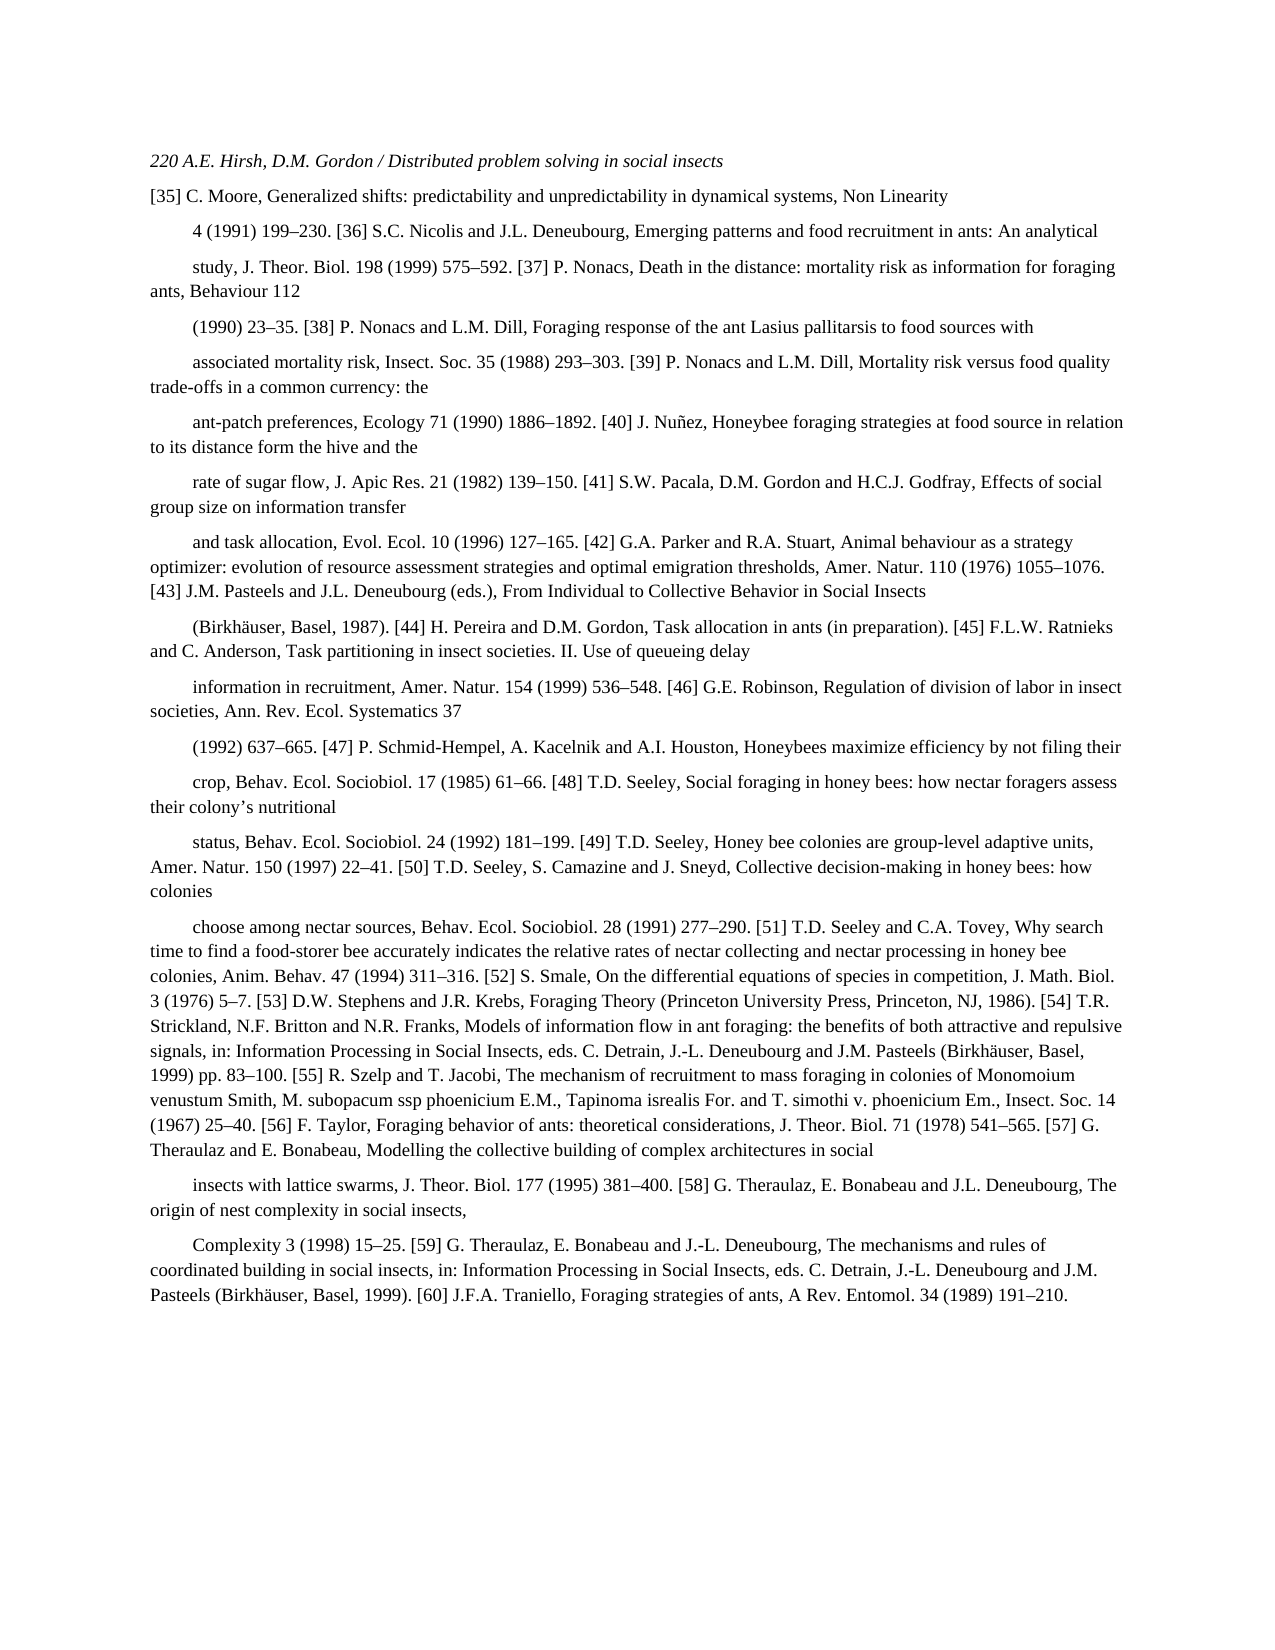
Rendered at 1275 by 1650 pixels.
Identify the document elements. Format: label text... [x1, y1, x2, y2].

text crop, Behav. Ecol. Sociobiol. 17 (1985) 61–66. [48] T.D. Seeley, Social foraging in honey bees: how nectar foragers assess their colony’s nutritional [150, 771, 1125, 817]
text and task allocation, Evol. Ecol. 10 (1996) 127–165. [42] G.A. Parker and R.A. Stuart, Animal behaviour as a strategy optimizer: evolution of resource assessment strategies and optimal emigration thresholds, Amer. Natur. 110 (1976) 1055–1076. [43] J.M. Pasteels and J.L. Deneubourg (eds.), From Individual to Collective Behavior in Social Insects [150, 531, 1125, 602]
text (1992) 637–665. [47] P. Schmid-Hempel, A. Kacelnik and A.I. Houston, Honeybees maximize efficiency by not filing their [150, 736, 1125, 757]
text rate of sugar flow, J. Apic Res. 21 (1982) 139–150. [41] S.W. Pacala, D.M. Gordon and H.C.J. Godfray, Effects of social group size on information transfer [150, 471, 1125, 517]
text (1990) 23–35. [38] P. Nonacs and L.M. Dill, Foraging response of the ant Lasius pallitarsis to food sources with [150, 316, 1125, 337]
text choose among nectar sources, Behav. Ecol. Sociobiol. 28 (1991) 277–290. [51] T.D. Seeley and C.A. Tovey, Why search time to find a food-storer bee accurately indicates the relative rates of nectar collecting and nectar processing in honey bee colonies, Anim. Behav. 47 (1994) 311–316. [52] S. Smale, On the differential equations of species in competition, J. Math. Biol. 3 (1976) 5–7. [53] D.W. Stephens and J.R. Krebs, Foraging Theory (Princeton University Press, Princeton, NJ, 1986). [54] T.R. Strickland, N.F. Britton and N.R. Franks, Models of information flow in ant foraging: the benefits of both attractive and repulsive signals, in: Information Processing in Social Insects, eds. C. Detrain, J.-L. Deneubourg and J.M. Pasteels (Birkhäuser, Basel, 1999) pp. 83–100. [55] R. Szelp and T. Jacobi, The mechanism of recruitment to mass foraging in colonies of Monomoium venustum Smith, M. subopacum ssp phoenicium E.M., Tapinoma isrealis For. and T. simothi v. phoenicium Em., Insect. Soc. 14 (1967) 25–40. [56] F. Taylor, Foraging behavior of ants: theoretical considerations, J. Theor. Biol. 71 (1978) 541–565. [57] G. Theraulaz and E. Bonabeau, Modelling the collective building of complex architectures in social [150, 916, 1125, 1160]
text status, Behav. Ecol. Sociobiol. 24 (1992) 181–199. [49] T.D. Seeley, Honey bee colonies are group-level adaptive units, Amer. Natur. 150 (1997) 22–41. [50] T.D. Seeley, S. Camazine and J. Sneyd, Collective decision-making in honey bees: how colonies [150, 831, 1125, 902]
text Complexity 3 (1998) 15–25. [59] G. Theraulaz, E. Bonabeau and J.-L. Deneubourg, The mechanisms and rules of coordinated building in social insects, in: Information Processing in Social Insects, eds. C. Detrain, J.-L. Deneubourg and J.M. Pasteels (Birkhäuser, Basel, 1999). [60] J.F.A. Traniello, Foraging strategies of ants, A Rev. Entomol. 34 (1989) 191–210. [150, 1234, 1125, 1305]
text 4 (1991) 199–230. [36] S.C. Nicolis and J.L. Deneubourg, Emerging patterns and food recruitment in ants: An analytical [150, 220, 1125, 242]
text 220 A.E. Hirsh, D.M. Gordon / Distributed problem solving in social insects [150, 150, 1125, 172]
text ant-patch preferences, Ecology 71 (1990) 1886–1892. [40] J. Nuñez, Honeybee foraging strategies at food source in relation to its distance form the hive and the [150, 411, 1125, 457]
text insects with lattice swarms, J. Theor. Biol. 177 (1995) 381–400. [58] G. Theraulaz, E. Bonabeau and J.L. Deneubourg, The origin of nest complexity in social insects, [150, 1174, 1125, 1220]
text associated mortality risk, Insect. Soc. 35 (1988) 293–303. [39] P. Nonacs and L.M. Dill, Mortality risk versus food quality trade-offs in a common currency: the [150, 351, 1125, 397]
text information in recruitment, Amer. Natur. 154 (1999) 536–548. [46] G.E. Robinson, Regulation of division of labor in insect societies, Ann. Rev. Ecol. Systematics 37 [150, 676, 1125, 722]
text study, J. Theor. Biol. 198 (1999) 575–592. [37] P. Nonacs, Death in the distance: mortality risk as information for foraging ants, Behaviour 112 [150, 256, 1125, 302]
text (Birkhäuser, Basel, 1987). [44] H. Pereira and D.M. Gordon, Task allocation in ants (in preparation). [45] F.L.W. Ratnieks and C. Anderson, Task partitioning in insect societies. II. Use of queueing delay [150, 616, 1125, 662]
text [35] C. Moore, Generalized shifts: predictability and unpredictability in dynamical systems, Non Linearity [150, 185, 1125, 207]
